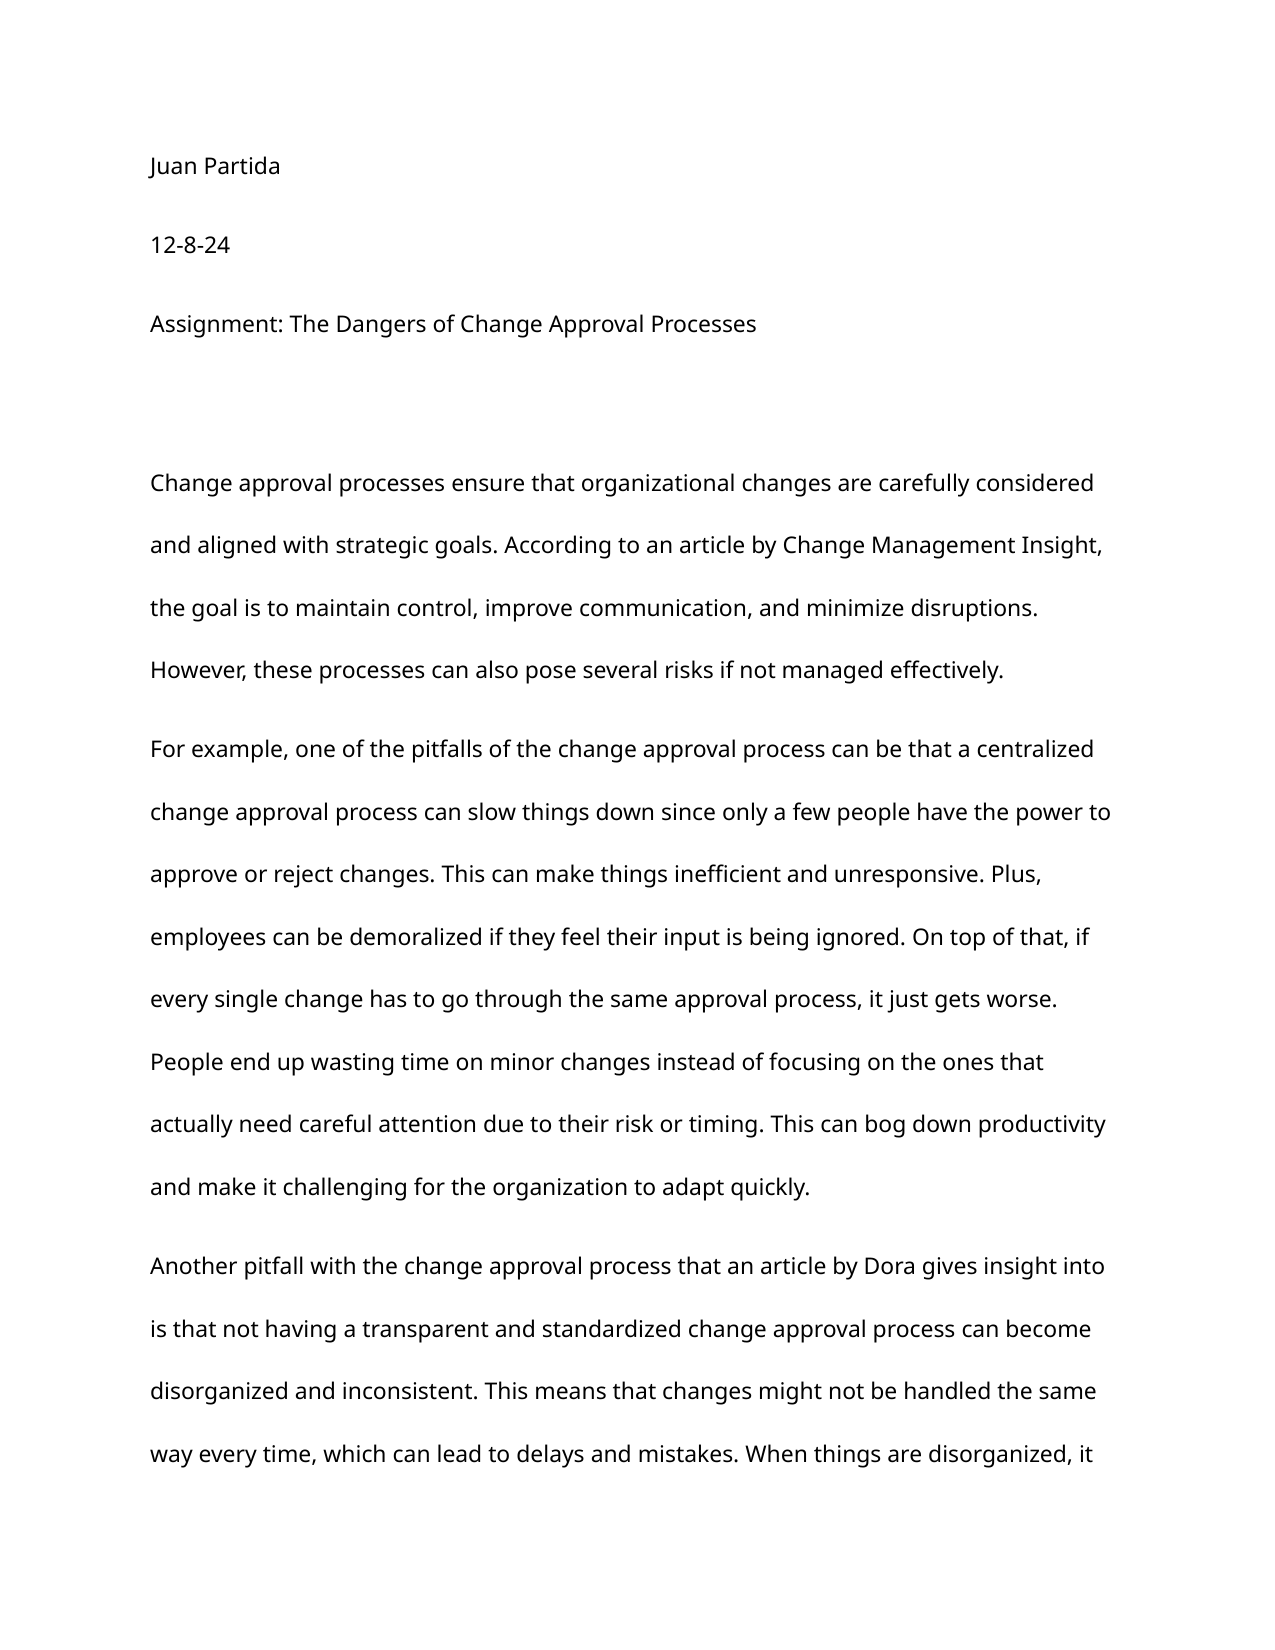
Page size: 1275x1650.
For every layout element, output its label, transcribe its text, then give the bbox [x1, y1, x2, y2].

text Juan Partida [150, 150, 1125, 181]
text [150, 1250, 1125, 1469]
text Change approval processes ensure that organizational changes are carefully considered and aligned with strategic goals. According to an article by Change Management Insight, the goal is to maintain control, improve communication, and minimize disruptions. However, these processes can also pose several risks if not managed effectively. [150, 467, 1125, 685]
text For example, one of the pitfalls of the change approval process can be that a centralized change approval process can slow things down since only a few people have the power to approve or reject changes. This can make things inefficient and unresponsive. Plus, employees can be demoralized if they feel their input is being ignored. On top of that, if every single change has to go through the same approval process, it just gets worse. People end up wasting time on minor changes instead of focusing on the ones that actually need careful attention due to their risk or timing. This can bog down productivity and make it challenging for the organization to adapt quickly. [150, 733, 1125, 1202]
text Assignment: The Dangers of Change Approval Processes [150, 308, 1125, 339]
text 12-8-24 [150, 229, 1125, 260]
